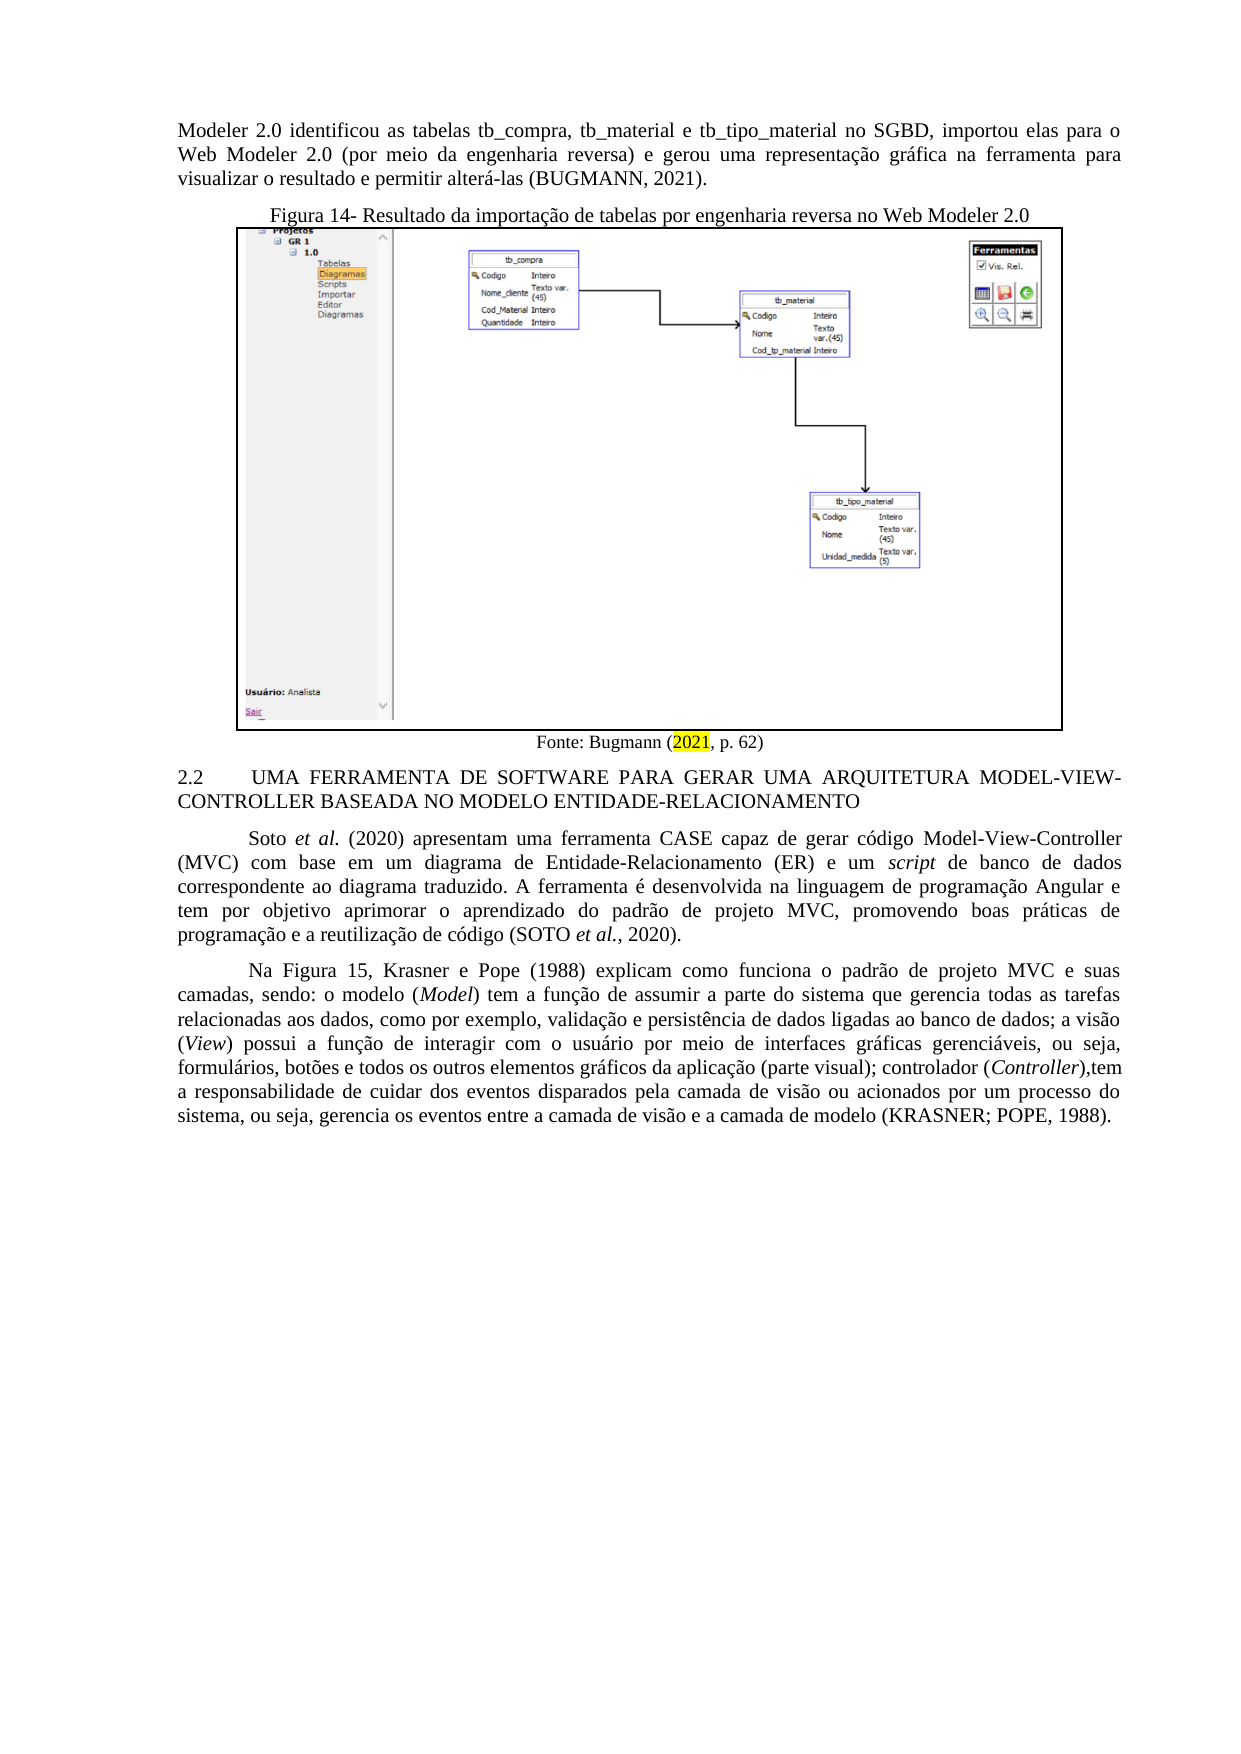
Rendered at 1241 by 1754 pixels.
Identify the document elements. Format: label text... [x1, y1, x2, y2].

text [177, 118, 1122, 190]
subtitle Uma ferramenta de software para gerar uma arquitetura Model-View-Controller baseada no Modelo Entidade-Relacionamento [177, 765, 1122, 813]
text Soto et al. (2020) apresentam uma ferramenta CASE capaz de gerar código Model-View-Controller (MVC) com base em um diagrama de Entidade-Relacionamento (ER) e um script de banco de dados correspondente ao diagrama traduzido. A ferramenta é desenvolvida na linguagem de programação Angular e tem por objetivo aprimorar o aprendizado do padrão de projeto MVC, promovendo boas práticas de programação e a reutilização de código (SOTO et al., 2020). [177, 826, 1122, 946]
text Fonte: Bugmann (2021, p. 62) [177, 731, 673, 752]
text Fonte: Bugmann (2021, p. 62) [710, 731, 1122, 752]
picture [238, 229, 1061, 729]
